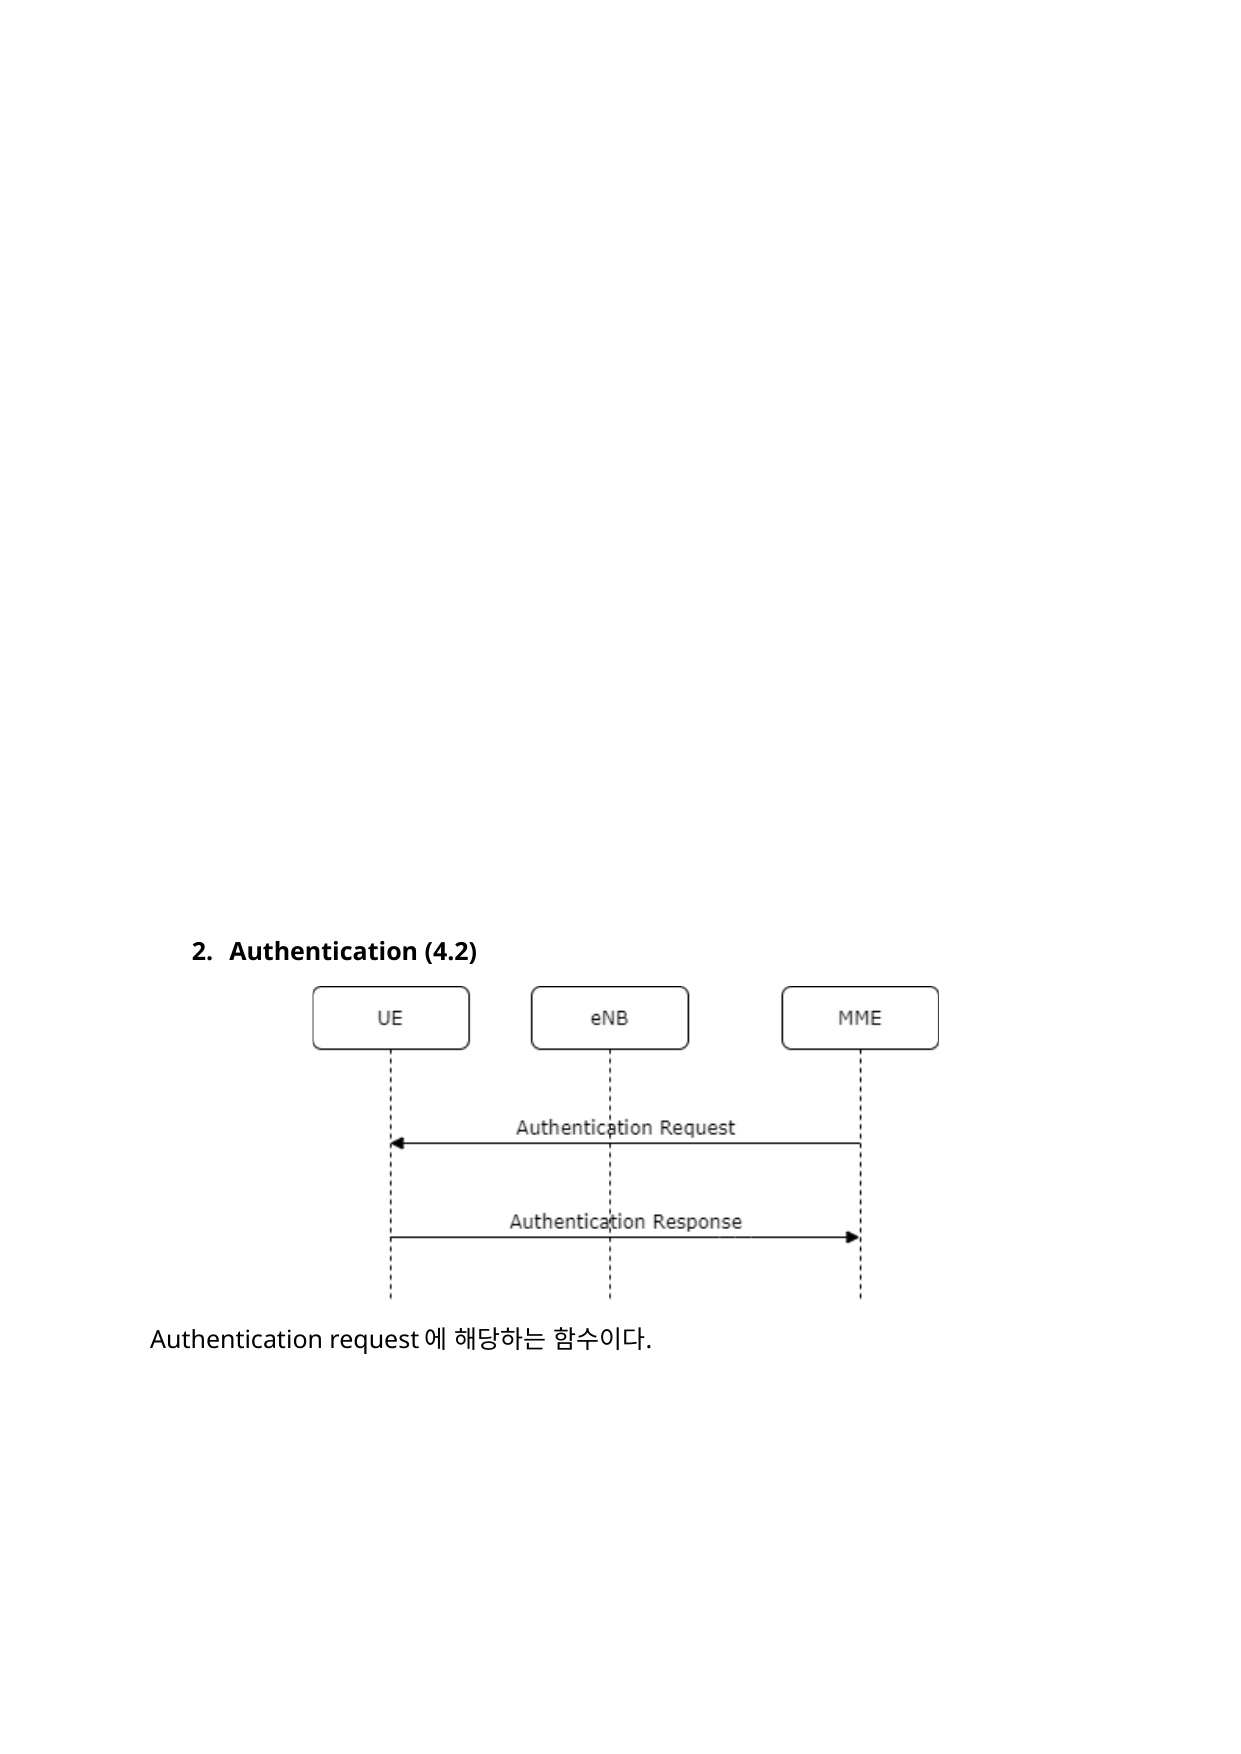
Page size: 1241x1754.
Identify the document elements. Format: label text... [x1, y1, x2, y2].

picture [312, 986, 939, 1301]
list Authentication (4.2) [192, 933, 1090, 967]
text Authentication request에 해당하는 함수이다. [150, 1319, 1090, 1356]
